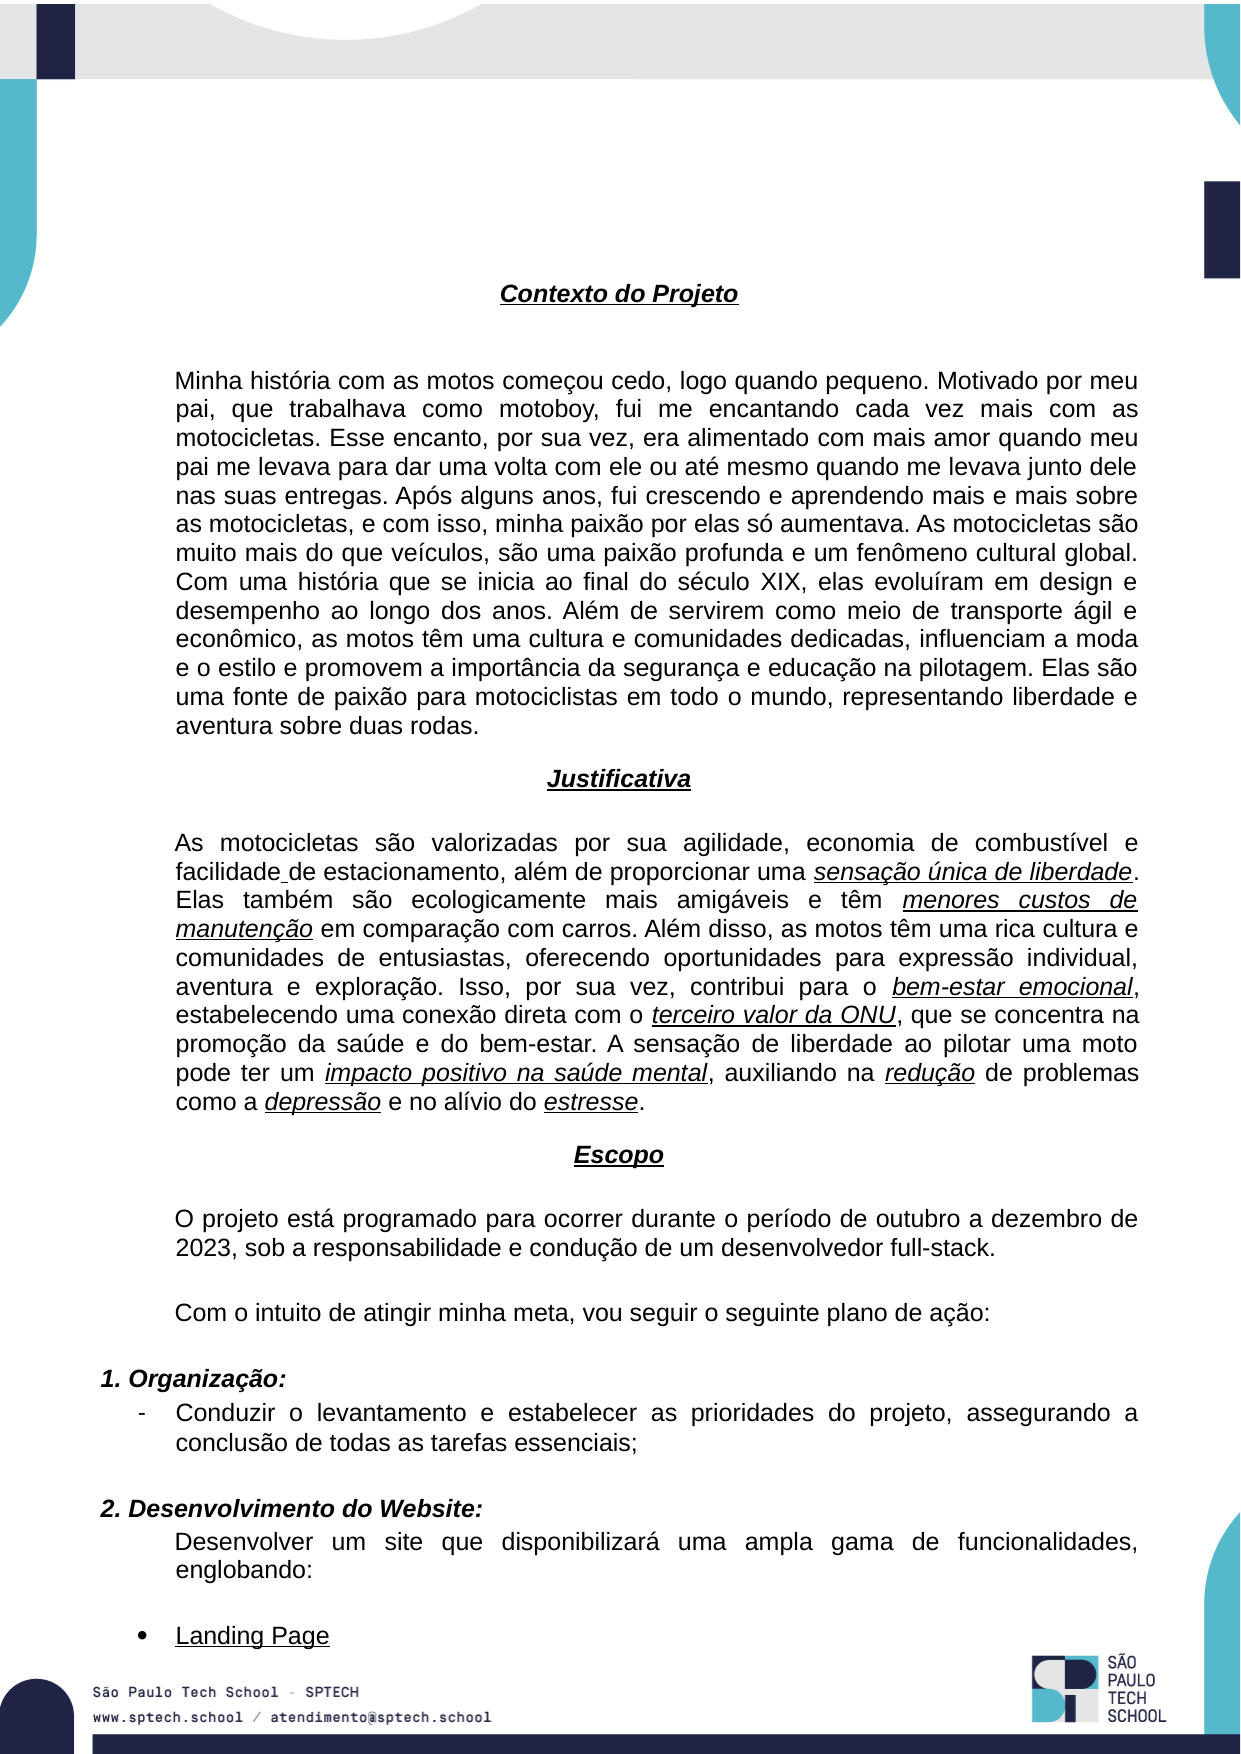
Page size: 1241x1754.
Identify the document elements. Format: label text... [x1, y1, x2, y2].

subtitle Escopo [100, 1140, 1140, 1169]
text Com o intuito de atingir minha meta, vou seguir o seguinte plano de ação: [100, 1298, 1140, 1327]
list Landing Page [138, 1621, 1140, 1650]
picture [0, 4, 1241, 1754]
subtitle Justificativa [100, 764, 1140, 793]
text Desenvolver um site que disponibilizará uma ampla gama de funcionalidades, englobando: [174, 1526, 1140, 1584]
subtitle Contexto do Projeto [100, 279, 1140, 308]
subtitle Minha história com as motos começou cedo, logo quando pequeno. Motivado por meu pai, que trabalhava como motoboy, fui me encantando cada vez mais com as motocicletas. Esse encanto, por sua vez, era alimentado com mais amor quando meu pai me levava para dar uma volta com ele ou até mesmo quando me levava junto dele nas suas entregas. Após alguns anos, fui crescendo e aprendendo mais e mais sobre as motocicletas, e com isso, minha paixão por elas só aumentava. As motocicletas são muito mais do que veículos, são uma paixão profunda e um fenômeno cultural global. Com uma história que se inicia ao final do século XIX, elas evoluíram em design e desempenho ao longo dos anos. Além de servirem como meio de transporte ágil e econômico, as motos têm uma cultura e comunidades dedicadas, influenciam a moda e o estilo e promovem a importância da segurança e educação na pilotagem. Elas são uma fonte de paixão para motociclistas em todo o mundo, representando liberdade e aventura sobre duas rodas. [174, 366, 1140, 739]
text O projeto está programado para ocorrer durante o período de outubro a dezembro de 2023, sob a responsabilidade e condução de um desenvolvedor full-stack. [174, 1204, 1140, 1261]
text As motocicletas são valorizadas por sua agilidade, economia de combustível e facilidade de estacionamento, além de proporcionar uma sensação única de liberdade. Elas também são ecologicamente mais amigáveis e têm menores custos de manutenção em comparação com carros. Além disso, as motos têm uma rica cultura e comunidades de entusiastas, oferecendo oportunidades para expressão individual, aventura e exploração. Isso, por sua vez, contribui para o bem-estar emocional, estabelecendo uma conexão direta com o terceiro valor da ONU, que se concentra na promoção da saúde e do bem-estar. A sensação de liberdade ao pilotar uma moto pode ter um impacto positivo na saúde mental, auxiliando na redução de problemas como a depressão e no alívio do estresse. [174, 828, 1140, 1115]
text 1. Organização: [100, 1364, 1140, 1393]
list Conduzir o levantamento e estabelecer as prioridades do projeto, assegurando a conclusão de todas as tarefas essenciais; [138, 1397, 1140, 1456]
text 2. Desenvolvimento do Website: [100, 1493, 1140, 1522]
